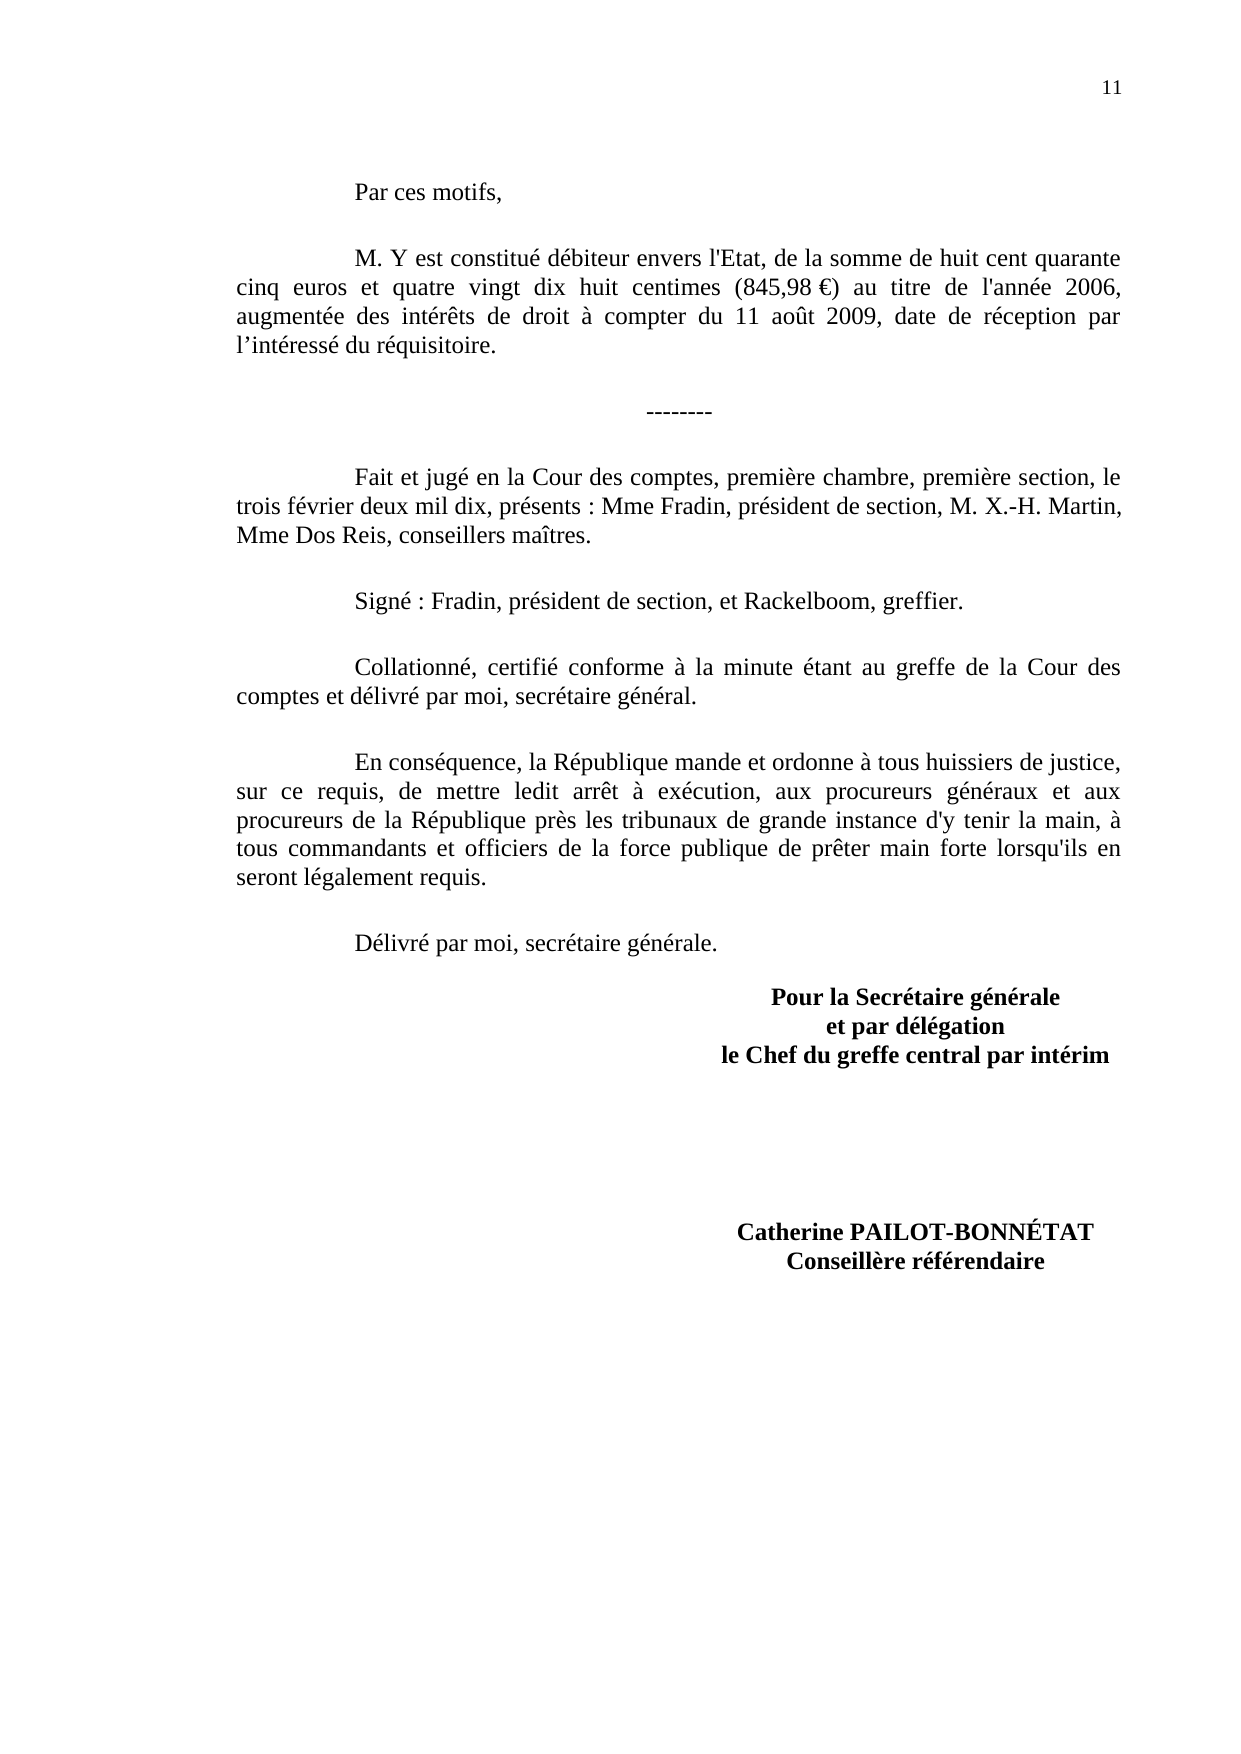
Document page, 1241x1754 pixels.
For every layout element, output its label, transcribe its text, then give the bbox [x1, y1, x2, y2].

text Par ces motifs, [236, 177, 1122, 206]
text -------- [236, 396, 1122, 425]
text Signé : Fradin, président de section, et Rackelboom, greffier. [236, 586, 1122, 615]
text le Chef du greffe central par intérim [709, 1040, 1122, 1068]
text Catherine PAILOT-BONNÉTAT [709, 1217, 1122, 1246]
text Collationné, certifié conforme à la minute étant au greffe de la Cour des comptes et délivré par moi, secrétaire général. [236, 652, 1122, 710]
text En conséquence, la République mande et ordonne à tous huissiers de justice, sur ce requis, de mettre ledit arrêt à exécution, aux procureurs généraux et aux procureurs de la République près les tribunaux de grande instance d'y tenir la main, à tous commandants et officiers de la force publique de prêter main forte lorsqu'ils en seront légalement requis. [236, 747, 1122, 891]
text Délivré par moi, secrétaire générale. [236, 928, 1122, 957]
text Conseillère référendaire [709, 1246, 1122, 1275]
text Pour la Secrétaire générale [709, 982, 1122, 1011]
text Fait et jugé en la Cour des comptes, première chambre, première section, le trois février deux mil dix, présents : Mme Fradin, président de section, M. X.-H. Martin, Mme Dos Reis, conseillers maîtres. [236, 462, 1122, 548]
text M. Y est constitué débiteur envers l'Etat, de la somme de huit cent quarante cinq euros et quatre vingt dix huit centimes (845,98 €) au titre de l'année 2006, augmentée des intérêts de droit à compter du 11 août 2009, date de réception par l’intéressé du réquisitoire. [236, 243, 1122, 358]
text et par délégation [709, 1011, 1122, 1040]
